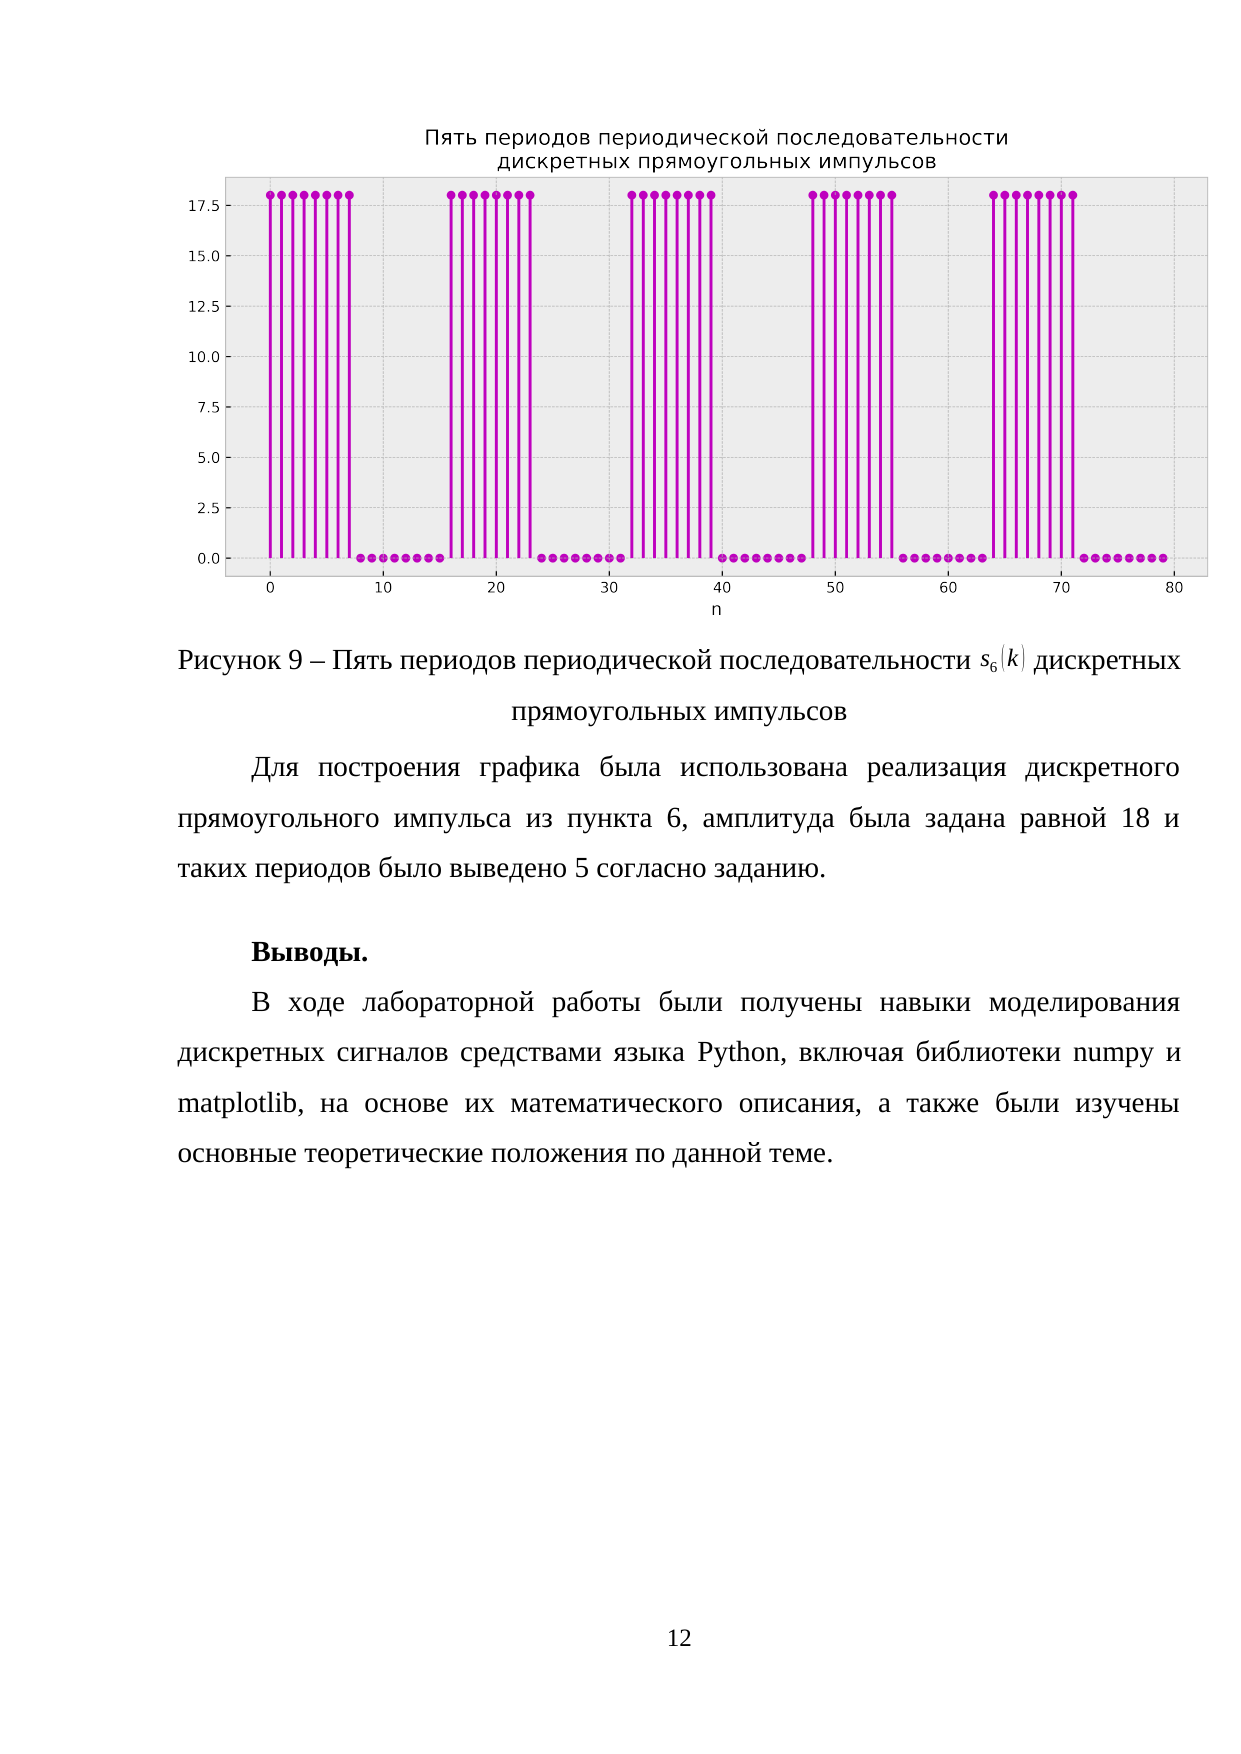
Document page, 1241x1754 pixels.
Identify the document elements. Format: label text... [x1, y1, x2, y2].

list Рисунок 9 – Пять периодов периодической последовательности дискретных прямоугольных импульсов [177, 642, 1181, 726]
picture [177, 118, 1218, 629]
text В ходе лабораторной работы были получены навыки моделирования дискретных сигналов средствами языка Python, включая библиотеки numpy и matplotlib, на основе их математического описания, а также были изучены основные теоретические положения по данной теме. [177, 984, 1181, 1169]
list Для построения графика была использована реализация дискретного прямоугольного импульса из пункта 6, амплитуда была задана равной 18 и таких периодов было выведено 5 согласно заданию. [177, 749, 1181, 883]
text Выводы. [177, 934, 1181, 967]
